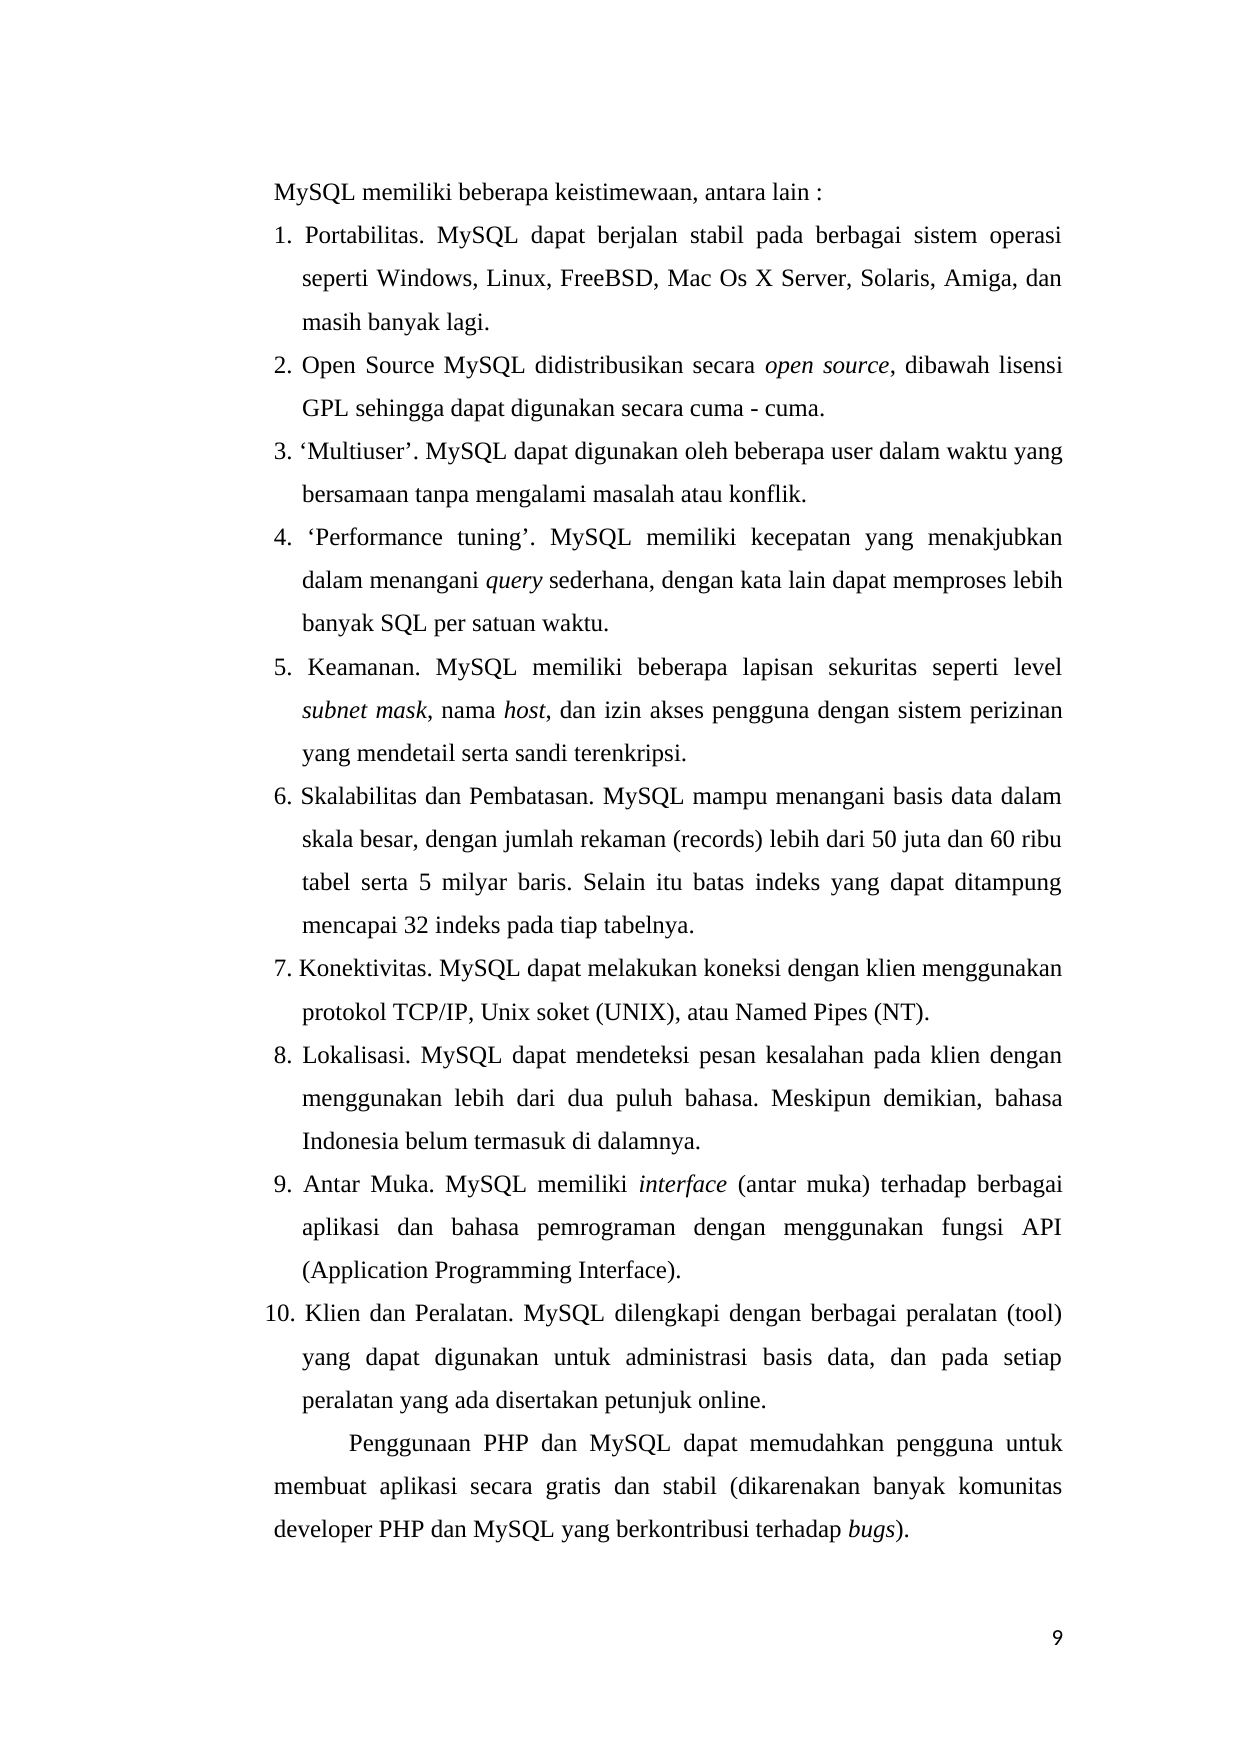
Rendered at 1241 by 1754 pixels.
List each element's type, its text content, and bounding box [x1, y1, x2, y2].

text 9. Antar Muka. MySQL memiliki interface (antar muka) terhadap berbagai aplikasi dan bahasa pemrograman dengan menggunakan fungsi API (Application Programming Interface). [274, 1169, 1063, 1284]
text 7. Konektivitas. MySQL dapat melakukan koneksi dengan klien menggunakan protokol TCP/IP, Unix soket (UNIX), atau Named Pipes (NT). [274, 953, 1063, 1025]
text 5. Keamanan. MySQL memiliki beberapa lapisan sekuritas seperti level subnet mask, nama host, dan izin akses pengguna dengan sistem perizinan yang mendetail serta sandi terenkripsi. [274, 652, 1063, 767]
text 1. Portabilitas. MySQL dapat berjalan stabil pada berbagai sistem operasi seperti Windows, Linux, FreeBSD, Mac Os X Server, Solaris, Amiga, dan masih banyak lagi. [274, 220, 1063, 335]
text 2. Open Source MySQL didistribusikan secara open source, dibawah lisensi GPL sehingga dapat digunakan secara cuma - cuma. [274, 350, 1063, 422]
text MySQL memiliki beberapa keistimewaan, antara lain : [274, 177, 1063, 206]
text 6. Skalabilitas dan Pembatasan. MySQL mampu menangani basis data dalam skala besar, dengan jumlah rekaman (records) lebih dari 50 juta dan 60 ribu tabel serta 5 milyar baris. Selain itu batas indeks yang dapat ditampung mencapai 32 indeks pada tiap tabelnya. [274, 781, 1063, 939]
text 4. ‘Performance tuning’. MySQL memiliki kecepatan yang menakjubkan dalam menangani query sederhana, dengan kata lain dapat memproses lebih banyak SQL per satuan waktu. [274, 522, 1063, 637]
text 8. Lokalisasi. MySQL dapat mendeteksi pesan kesalahan pada klien dengan menggunakan lebih dari dua puluh bahasa. Meskipun demikian, bahasa Indonesia belum termasuk di dalamnya. [274, 1040, 1063, 1155]
text Penggunaan PHP dan MySQL dapat memudahkan pengguna untuk membuat aplikasi secara gratis dan stabil (dikarenakan banyak komunitas developer PHP dan MySQL yang berkontribusi terhadap bugs). [274, 1428, 1063, 1543]
text 3. ‘Multiuser’. MySQL dapat digunakan oleh beberapa user dalam waktu yang bersamaan tanpa mengalami masalah atau konflik. [274, 436, 1063, 508]
text 10. Klien dan Peralatan. MySQL dilengkapi dengan berbagai peralatan (tool) yang dapat digunakan untuk administrasi basis data, dan pada setiap peralatan yang ada disertakan petunjuk online. [264, 1298, 1063, 1413]
